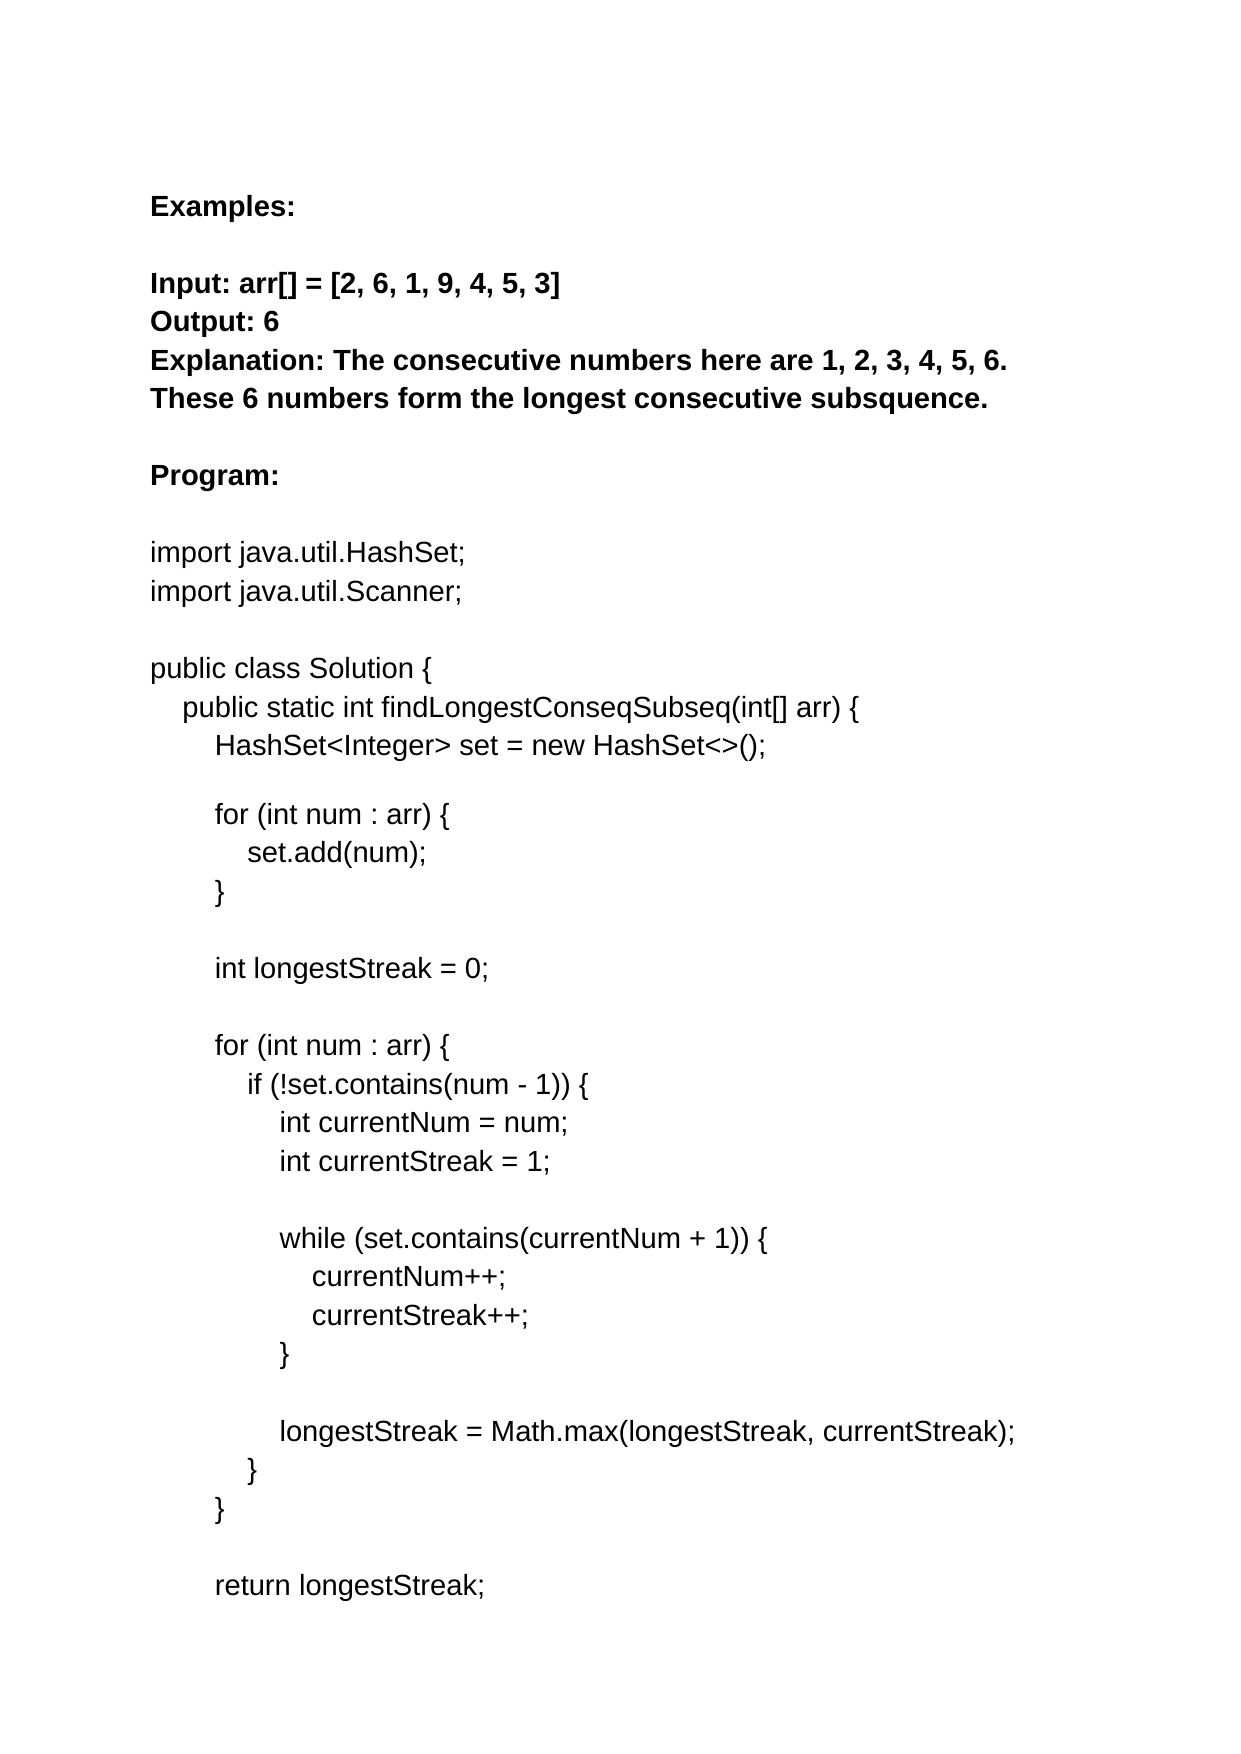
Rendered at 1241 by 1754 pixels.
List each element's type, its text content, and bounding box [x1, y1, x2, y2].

text import java.util.HashSet; [150, 535, 1090, 569]
text Input: arr[] = [2, 6, 1, 9, 4, 5, 3] [150, 266, 1090, 299]
text return longestStreak; [150, 1568, 1090, 1601]
text Output: 6 [150, 304, 1090, 338]
text import java.util.Scanner; [150, 574, 1090, 607]
text for (int num : arr) { [150, 797, 1090, 830]
text int currentNum = num; [150, 1105, 1090, 1139]
text } [150, 1452, 1090, 1486]
text Program: [150, 458, 1090, 492]
text int currentStreak = 1; [150, 1144, 1090, 1177]
text HashSet<Integer> set = new HashSet<>(); [150, 728, 1090, 762]
text currentNum++; [150, 1259, 1090, 1293]
text Examples: [150, 188, 1090, 222]
text for (int num : arr) { [150, 1028, 1090, 1062]
text Explanation: The consecutive numbers here are 1, 2, 3, 4, 5, 6. These 6 numbers form the longest consecutive subsquence. [150, 343, 1090, 415]
text longestStreak = Math.max(longestStreak, currentStreak); [150, 1413, 1090, 1447]
text } [150, 874, 1090, 907]
text set.add(num); [150, 835, 1090, 869]
text public class Solution { [150, 651, 1090, 684]
text } [150, 1491, 1090, 1524]
text while (set.contains(currentNum + 1)) { [150, 1221, 1090, 1254]
text int longestStreak = 0; [150, 951, 1090, 984]
text if (!set.contains(num - 1)) { [150, 1067, 1090, 1100]
text public static int findLongestConseqSubseq(int[] arr) { [150, 689, 1090, 723]
text currentStreak++; [150, 1298, 1090, 1331]
text } [150, 1336, 1090, 1370]
